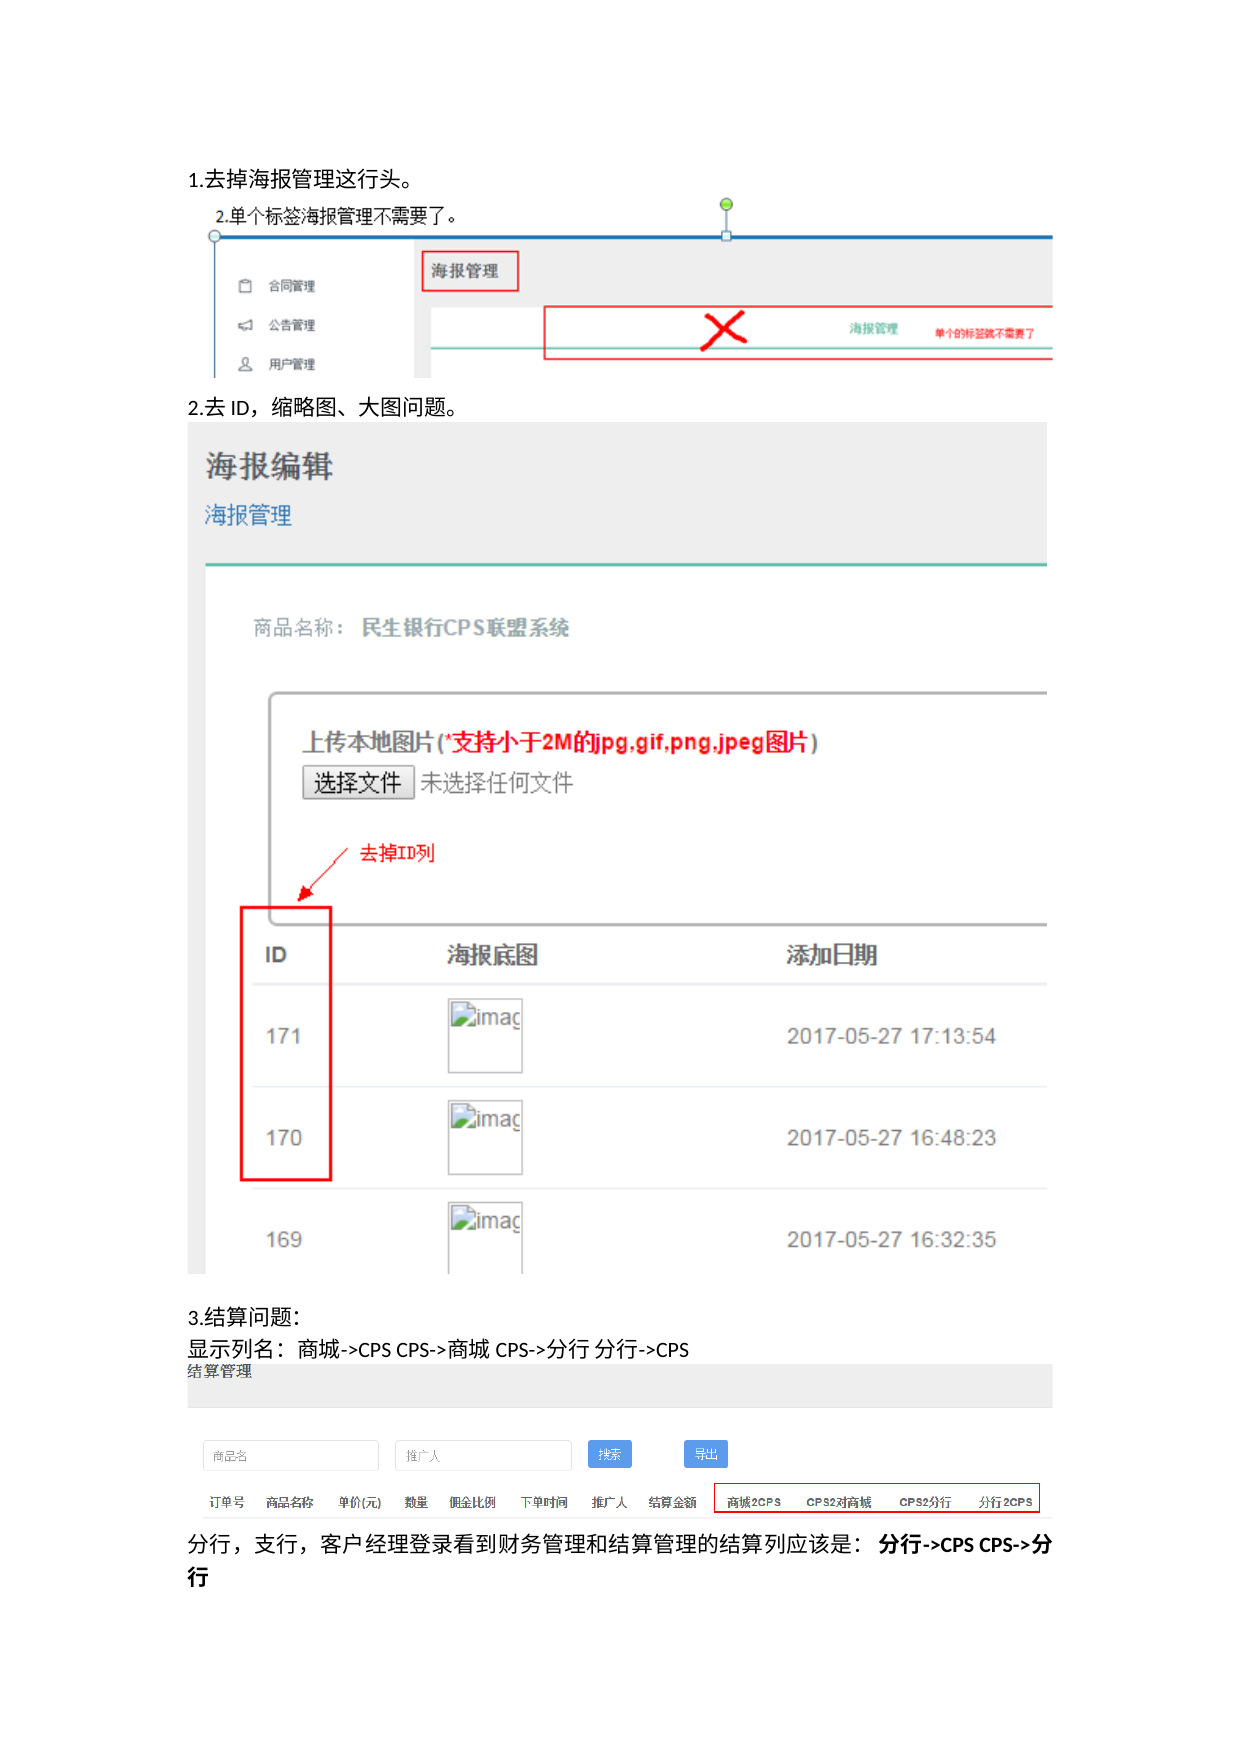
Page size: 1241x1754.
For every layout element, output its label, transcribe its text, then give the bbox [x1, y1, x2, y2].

text 显示列名：商城->CPS CPS->商城 CPS->分行 分行->CPS [187, 1332, 1053, 1364]
text 2.去ID，缩略图、大图问题。 [187, 389, 1053, 422]
text 3.结算问题： [187, 1299, 1053, 1332]
picture [187, 1364, 1053, 1519]
picture [187, 194, 1053, 378]
text 1.去掉海报管理这行头。 [187, 162, 1053, 194]
text 分行，支行，客户经理登录看到财务管理和结算管理的结算列应该是：分行->CPS CPS->分行 [187, 1527, 1053, 1592]
picture [187, 422, 1047, 1274]
